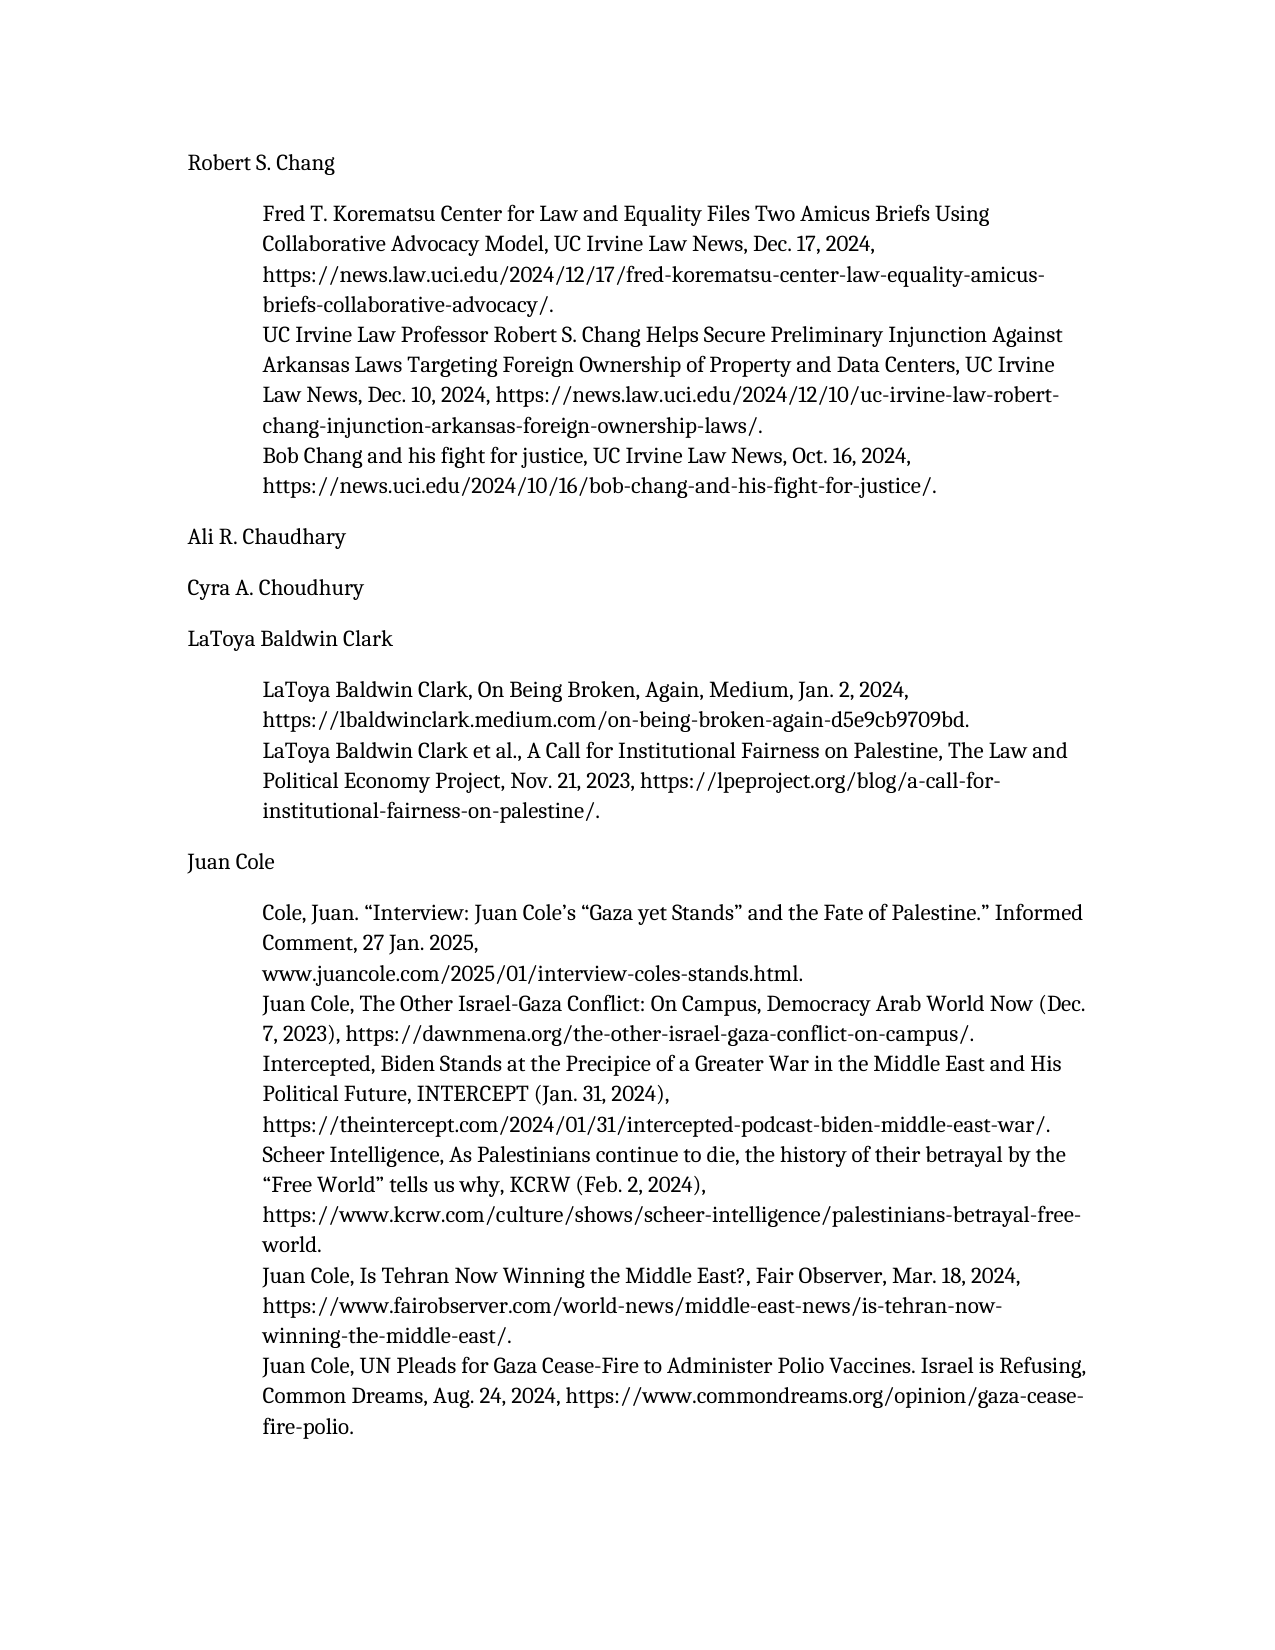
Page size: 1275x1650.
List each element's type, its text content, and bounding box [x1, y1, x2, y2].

list Juan Cole, UN Pleads for Gaza Cease-Fire to Administer Polio Vaccines. Israel is Refusing, Common Dreams, Aug. 24, 2024, https://www.commondreams.org/opinion/gaza-cease-fire-polio. [262, 1353, 1087, 1440]
text Robert S. Chang [187, 150, 1087, 176]
list Fred T. Korematsu Center for Law and Equality Files Two Amicus Briefs Using Collaborative Advocacy Model, UC Irvine Law News, Dec. 17, 2024, https://news.law.uci.edu/2024/12/17/fred-korematsu-center-law-equality-amicus-briefs-collaborative-advocacy/. [262, 201, 1087, 318]
text Cyra A. Choudhury [187, 575, 1087, 601]
list Bob Chang and his fight for justice, UC Irvine Law News, Oct. 16, 2024, https://news.uci.edu/2024/10/16/bob-chang-and-his-fight-for-justice/. [262, 443, 1087, 499]
text Juan Cole [187, 849, 1087, 875]
list Cole, Juan. “Interview: Juan Cole’s “Gaza yet Stands” and the Fate of Palestine.” Informed Comment, 27 Jan. 2025, [262, 900, 1087, 957]
list Juan Cole, Is Tehran Now Winning the Middle East?, Fair Observer, Mar. 18, 2024, https://www.fairobserver.com/world-news/middle-east-news/is-tehran-now-winning-the-middle-east/. [262, 1262, 1087, 1349]
list www.juancole.com/2025/01/interview-coles-stands.html. [262, 960, 1087, 987]
list LaToya Baldwin Clark, On Being Broken, Again, Medium, Jan. 2, 2024, https://lbaldwinclark.medium.com/on-being-broken-again-d5e9cb9709bd. [262, 677, 1087, 734]
list Scheer Intelligence, As Palestinians continue to die, the history of their betrayal by the “Free World” tells us why, KCRW (Feb. 2, 2024), https://www.kcrw.com/culture/shows/scheer-intelligence/palestinians-betrayal-free-world. [262, 1142, 1087, 1259]
list LaToya Baldwin Clark et al., A Call for Institutional Fairness on Palestine, The Law and Political Economy Project, Nov. 21, 2023, https://lpeproject.org/blog/a-call-for-institutional-fairness-on-palestine/. [262, 737, 1087, 824]
text Ali R. Chaudhary [187, 524, 1087, 550]
list UC Irvine Law Professor Robert S. Chang Helps Secure Preliminary Injunction Against Arkansas Laws Targeting Foreign Ownership of Property and Data Centers, UC Irvine Law News, Dec. 10, 2024, https://news.law.uci.edu/2024/12/10/uc-irvine-law-robert-chang-injunction-arkansas-foreign-ownership-laws/. [262, 322, 1087, 439]
list Intercepted, Biden Stands at the Precipice of a Greater War in the Middle East and His Political Future, INTERCEPT (Jan. 31, 2024), https://theintercept.com/2024/01/31/intercepted-podcast-biden-middle-east-war/. [262, 1051, 1087, 1138]
text LaToya Baldwin Clark [187, 626, 1087, 652]
list Juan Cole, The Other Israel-Gaza Conflict: On Campus, Democracy Arab World Now (Dec. 7, 2023), https://dawnmena.org/the-other-israel-gaza-conflict-on-campus/. [262, 991, 1087, 1047]
